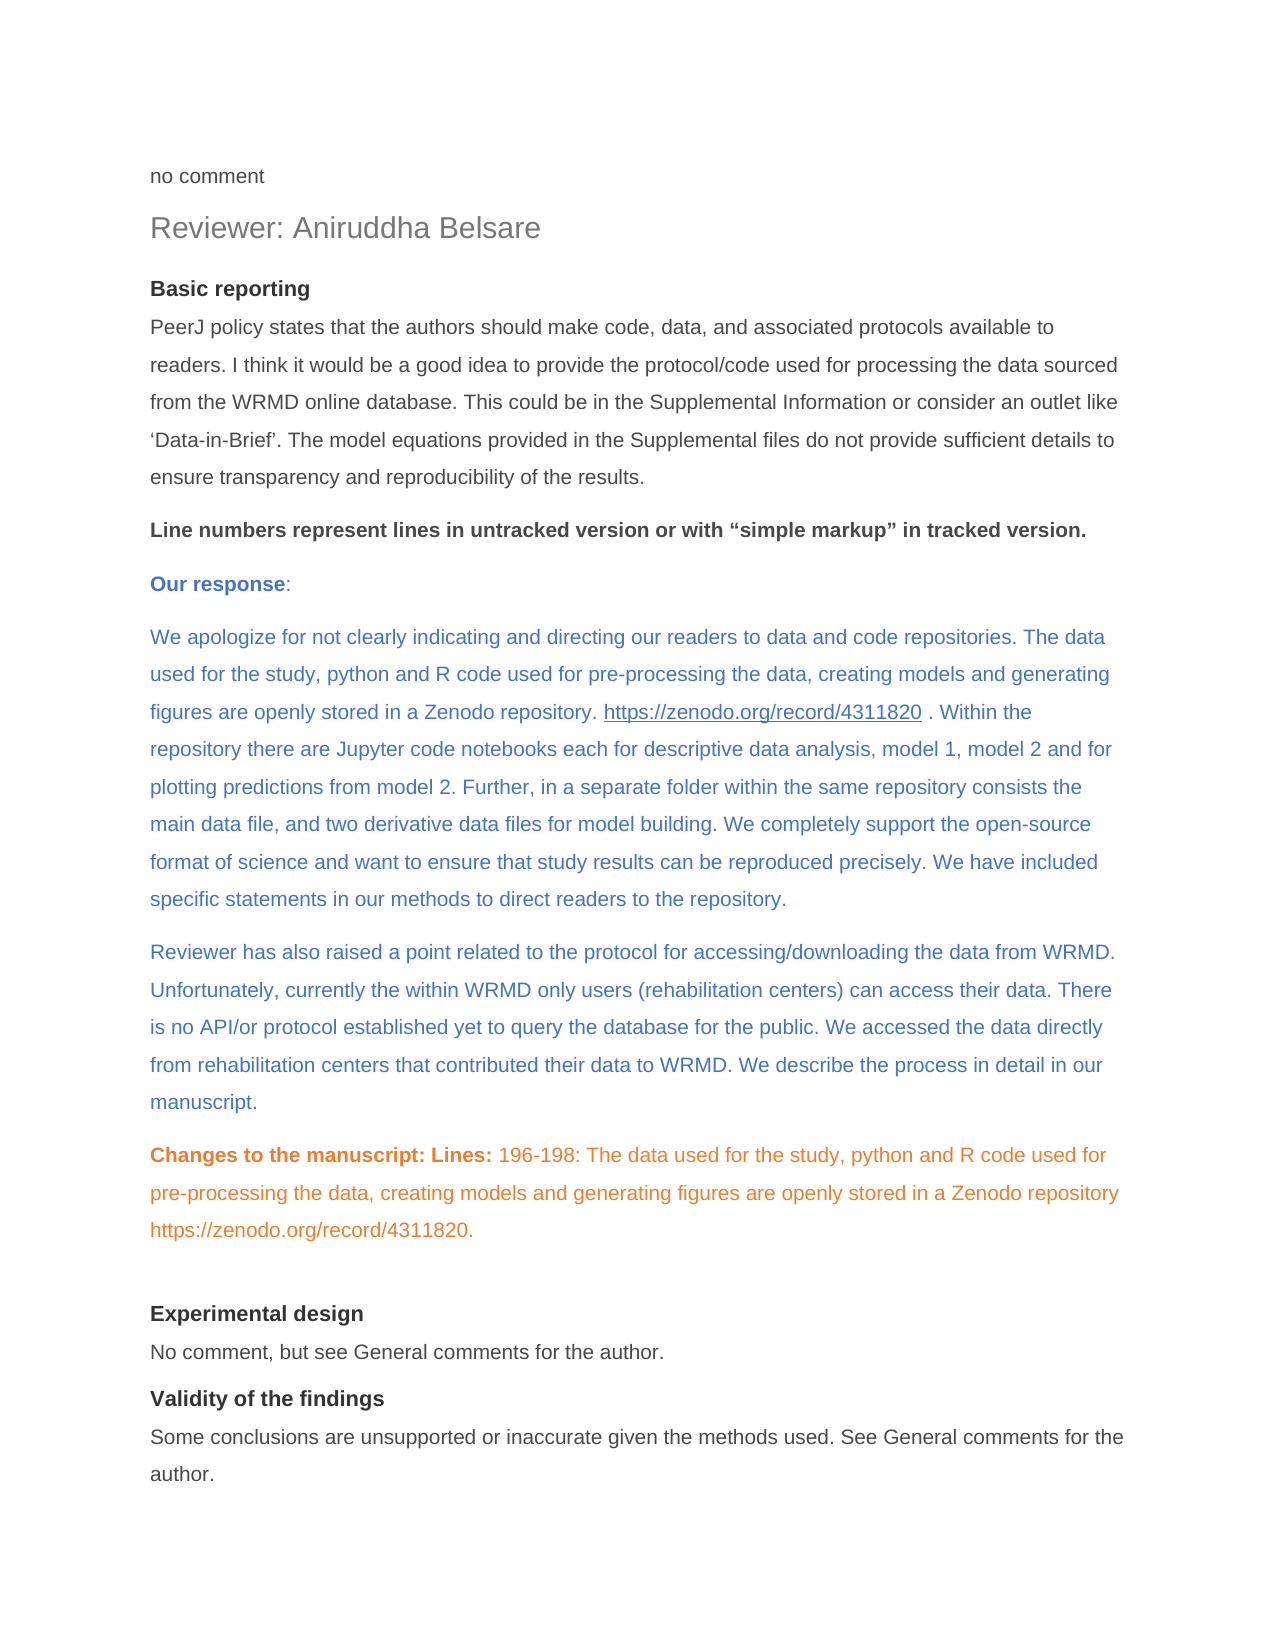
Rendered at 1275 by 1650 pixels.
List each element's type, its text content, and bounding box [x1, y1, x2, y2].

text No comment, but see General comments for the author. [150, 1327, 1125, 1364]
text Reviewer has also raised a point related to the protocol for accessing/downloading the data from WRMD. Unfortunately, currently the within WRMD only users (rehabilitation centers) can access their data. There is no API/or protocol established yet to query the database for the public. We accessed the data directly from rehabilitation centers that contributed their data to WRMD. We describe the process in detail in our manuscript. [150, 927, 1125, 1114]
text PeerJ policy states that the authors should make code, data, and associated protocols available to readers. I think it would be a good idea to provide the protocol/code used for processing the data sourced from the WRMD online database. This could be in the Supplemental Information or consider an outlet like ‘Data-in-Brief’. The model equations provided in the Supplemental files do not provide sufficient details to ensure transparency and reproducibility of the results. [150, 302, 1125, 489]
subtitle Reviewer: Aniruddha Belsare [150, 203, 1125, 245]
text Line numbers represent lines in untracked version or with “simple markup” in tracked version. [150, 505, 1125, 542]
subtitle Basic reporting [150, 270, 1125, 302]
text no comment [150, 150, 1125, 187]
text Our response: [150, 558, 1125, 595]
text We apologize for not clearly indicating and directing our readers to data and code repositories. The data used for the study, python and R code used for pre-processing the data, creating models and generating figures are openly stored in a Zenodo repository. https://zenodo.org/record/4311820 . Within the repository there are Jupyter code notebooks each for descriptive data analysis, model 1, model 2 and for plotting predictions from model 2. Further, in a separate folder within the same repository consists the main data file, and two derivative data files for model building. We completely support the open-source format of science and want to ensure that study results can be reproduced precisely. We have included specific statements in our methods to direct readers to the repository. [150, 611, 1125, 911]
text Some conclusions are unsupported or inaccurate given the methods used. See General comments for the author. [150, 1411, 1125, 1486]
text Changes to the manuscript: Lines: 196-198: The data used for the study, python and R code used for pre-processing the data, creating models and generating figures are openly stored in a Zenodo repository https://zenodo.org/record/4311820. [150, 1130, 1125, 1280]
subtitle Experimental design [150, 1295, 1125, 1327]
subtitle Validity of the findings [150, 1380, 1125, 1411]
